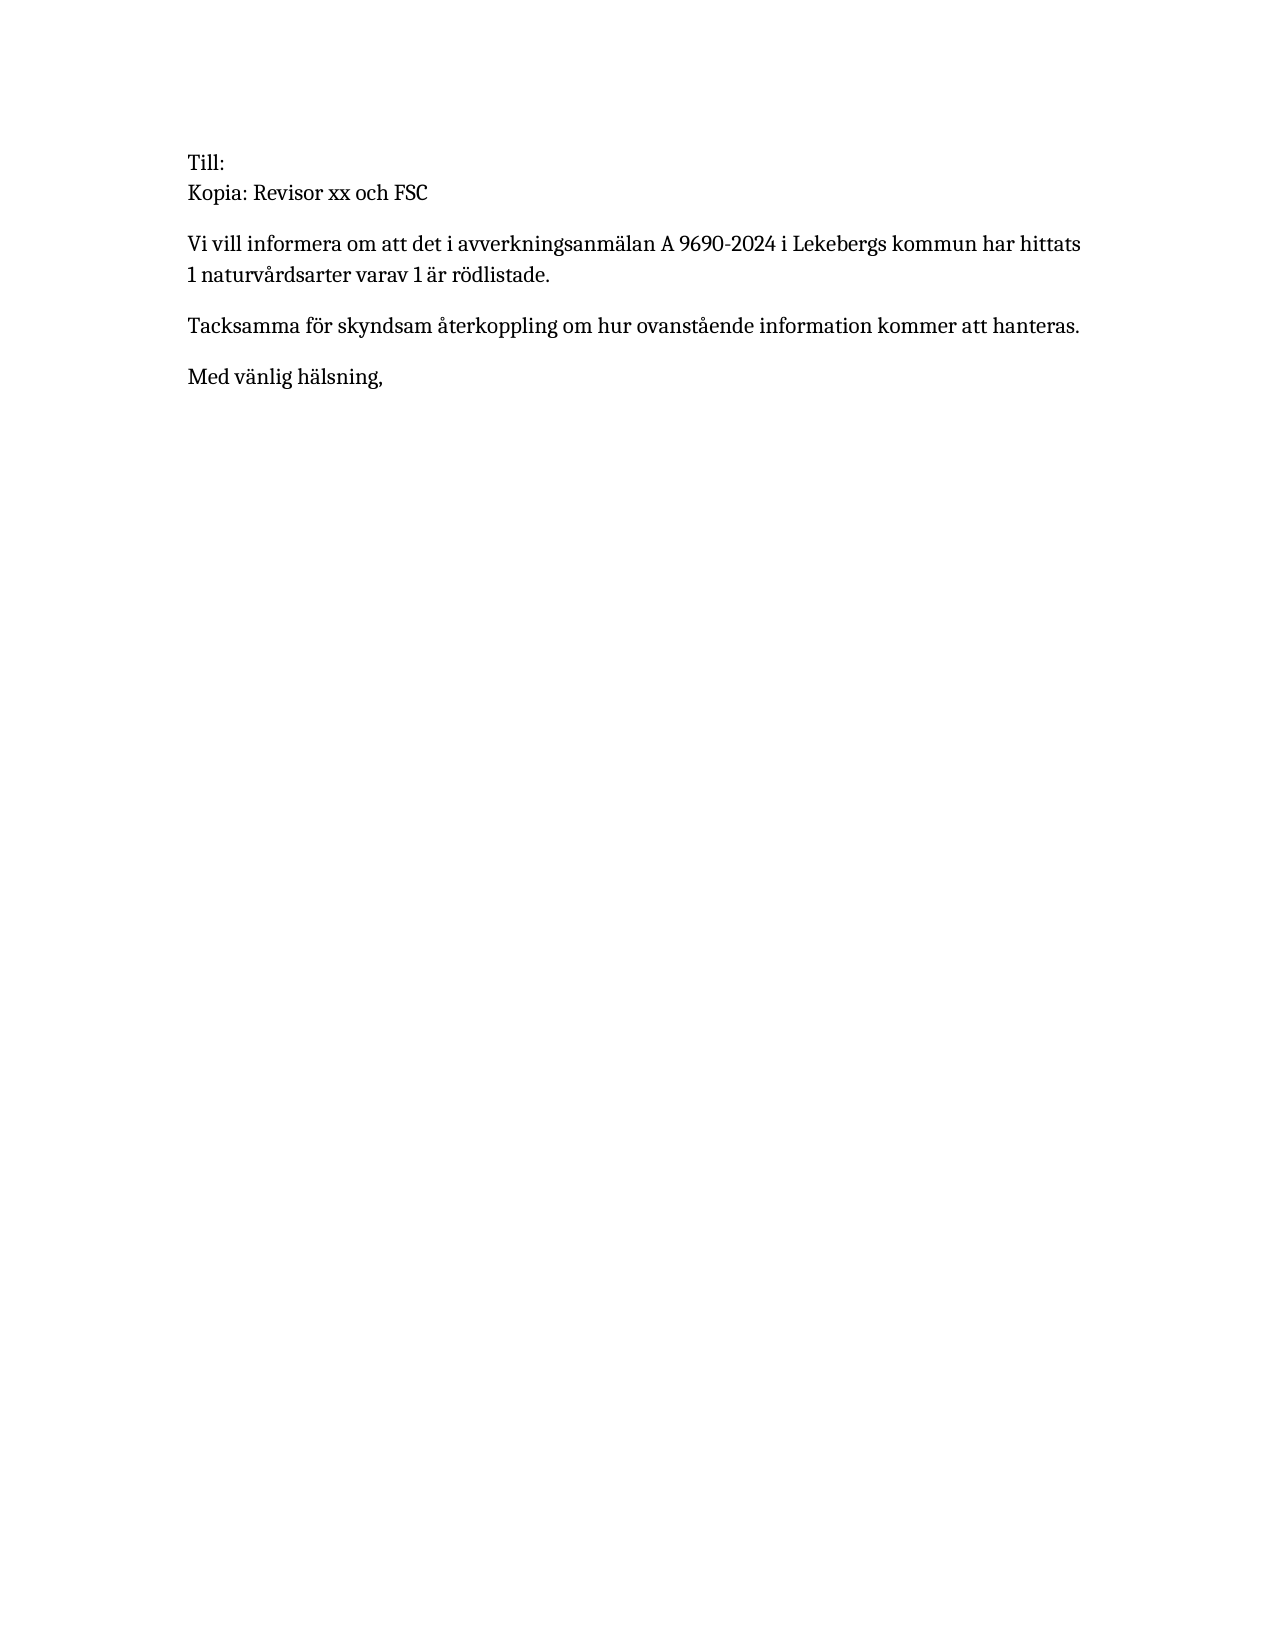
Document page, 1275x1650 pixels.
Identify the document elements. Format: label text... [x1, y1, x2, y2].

text Vi vill informera om att det i avverkningsanmälan A 9690-2024 i Lekebergs kommun har hittats 1 naturvårdsarter varav 1 är rödlistade. [187, 231, 1087, 288]
text Till: Kopia: Revisor xx och FSC [187, 150, 1087, 207]
text Tacksamma för skyndsam återkoppling om hur ovanstående information kommer att hanteras. [187, 312, 1087, 339]
text Med vänlig hälsning, [187, 363, 1087, 420]
